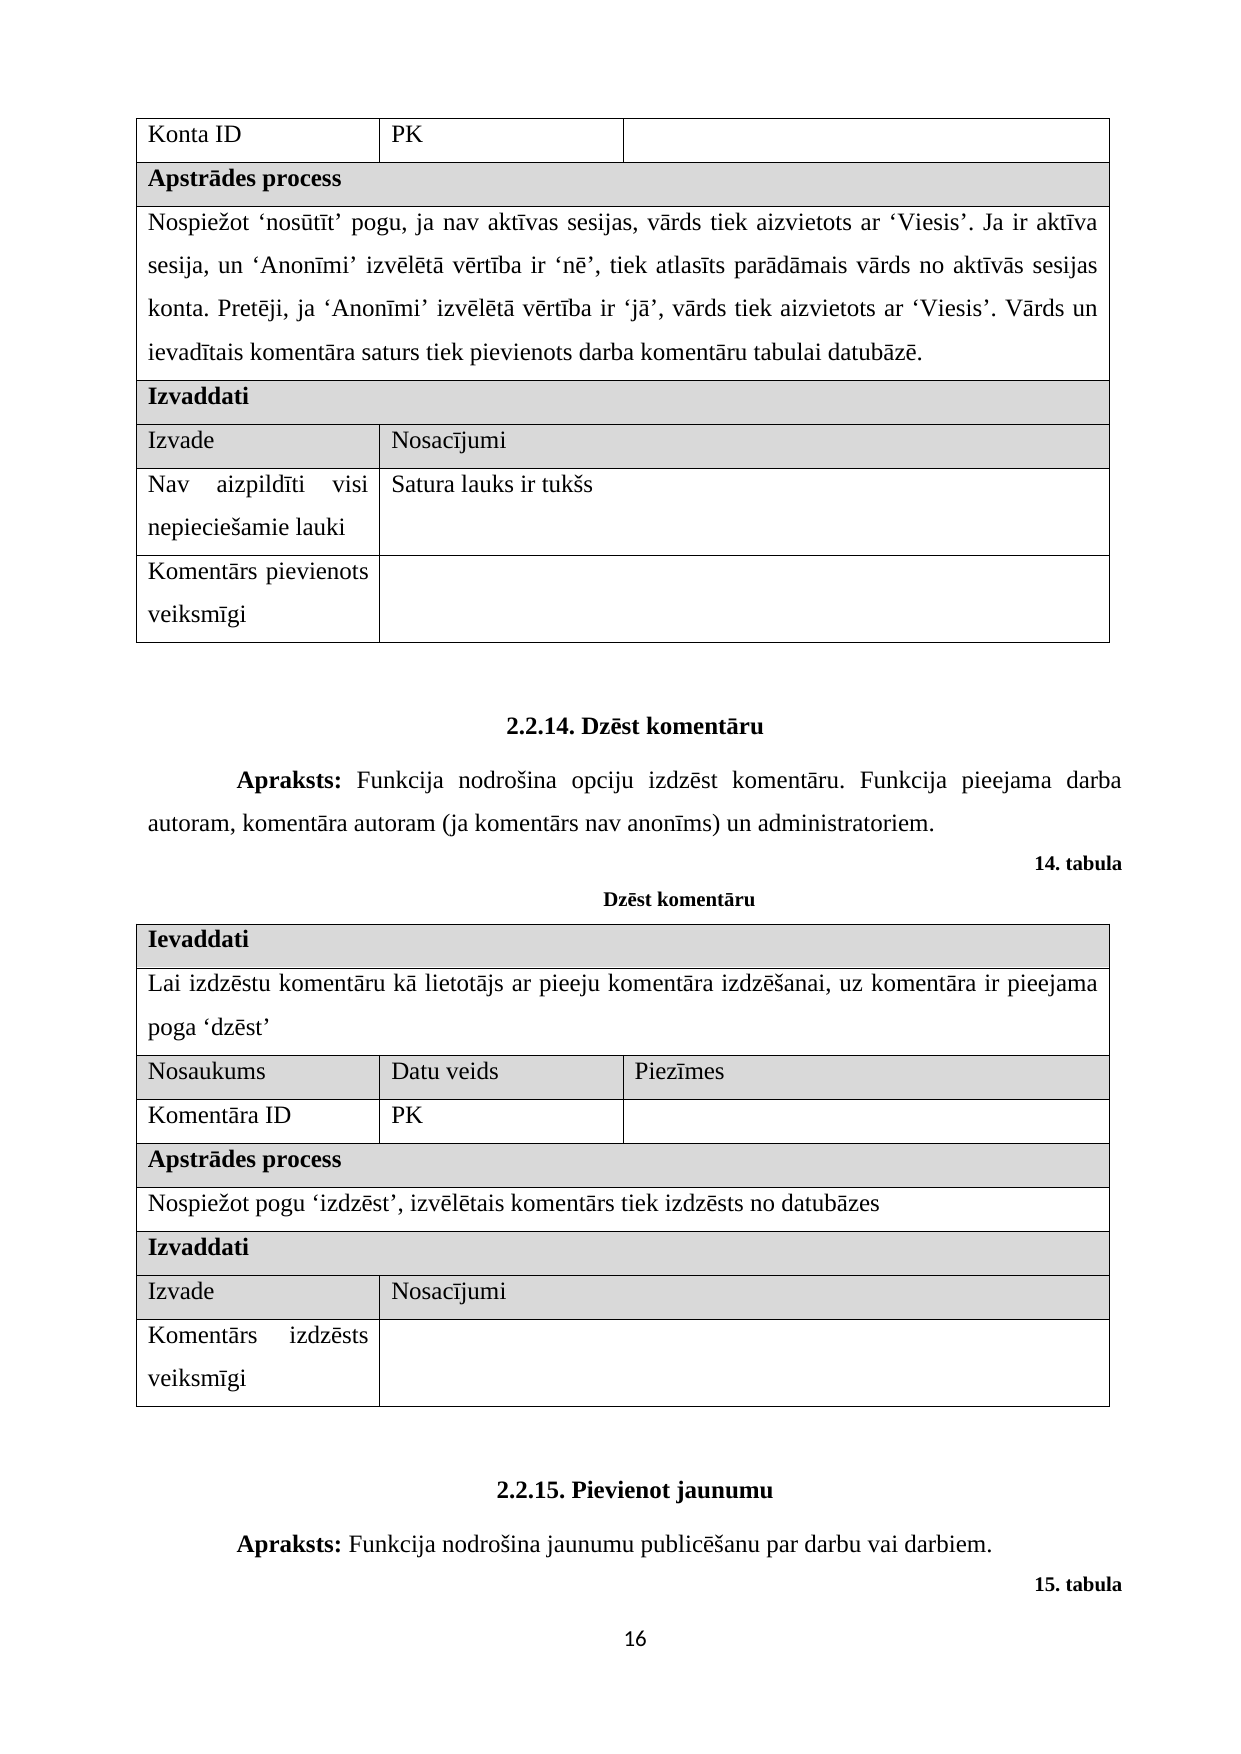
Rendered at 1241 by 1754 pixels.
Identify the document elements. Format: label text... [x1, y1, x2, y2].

table_cell [624, 1100, 1109, 1143]
text Apraksts: Funkcija nodrošina jaunumu publicēšanu par darbu vai darbiem. [148, 1529, 1122, 1558]
text Dzēst komentāru [148, 887, 1122, 911]
table_cell Piezīmes [624, 1056, 1109, 1099]
table_cell Satura lauks ir tukšs [380, 469, 1109, 555]
table_cell Nav aizpildīti visi nepieciešamie lauki [137, 469, 379, 555]
table_cell Nospiežot pogu ‘izdzēst’, izvēlētais komentārs tiek izdzēsts no datubāzes [137, 1188, 1109, 1231]
table_cell Izvade [137, 425, 379, 468]
table_cell Datu veids [380, 1056, 623, 1099]
table_cell Komentāra ID [137, 1100, 379, 1143]
table_cell Komentārs izdzēsts veiksmīgi [137, 1320, 379, 1406]
table_cell Komentārs pievienots veiksmīgi [137, 556, 379, 642]
table_cell PK [380, 1100, 623, 1143]
subtitle 2.2.14. Dzēst komentāru [148, 711, 1122, 740]
table_cell Nosaukums [137, 1056, 379, 1099]
text Apraksts: Funkcija nodrošina opciju izdzēst komentāru. Funkcija pieejama darba autoram, komentāra autoram (ja komentārs nav anonīms) un administratoriem. [148, 765, 1122, 837]
table_cell Lai izdzēstu komentāru kā lietotājs ar pieeju komentāra izdzēšanai, uz komentāra ir pieejama poga ‘dzēst’ [137, 969, 1109, 1055]
table_cell Apstrādes process [137, 1144, 1109, 1187]
table_cell [380, 1320, 1109, 1406]
table_cell Apstrādes process [137, 163, 1109, 206]
table_cell Nosacījumi [380, 1276, 1109, 1319]
table_cell Izvaddati [137, 381, 1109, 424]
subtitle 2.2.15. Pievienot jaunumu [148, 1475, 1122, 1504]
table_header Ievaddati [137, 925, 1109, 967]
table_cell Nospiežot ‘nosūtīt’ pogu, ja nav aktīvas sesijas, vārds tiek aizvietots ar ‘Viesis’. Ja ir aktīva sesija, un ‘Anonīmi’ izvēlētā vērtība ir ‘nē’, tiek atlasīts parādāmais vārds no aktīvās sesijas konta. Pretēji, ja ‘Anonīmi’ izvēlētā vērtība ir ‘jā’, vārds tiek aizvietots ar ‘Viesis’. Vārds un ievadītais komentāra saturs tiek pievienots darba komentāru tabulai datubāzē. [137, 207, 1109, 380]
table_cell Konta ID [137, 119, 379, 162]
table_cell PK [380, 119, 623, 162]
table_cell [380, 556, 1109, 642]
text 14. tabula [148, 851, 1122, 875]
table_cell [624, 119, 1109, 162]
table_cell Izvaddati [137, 1232, 1109, 1275]
text 15. tabula [148, 1572, 1122, 1596]
table_cell Izvade [137, 1276, 379, 1319]
table_cell Nosacījumi [380, 425, 1109, 468]
